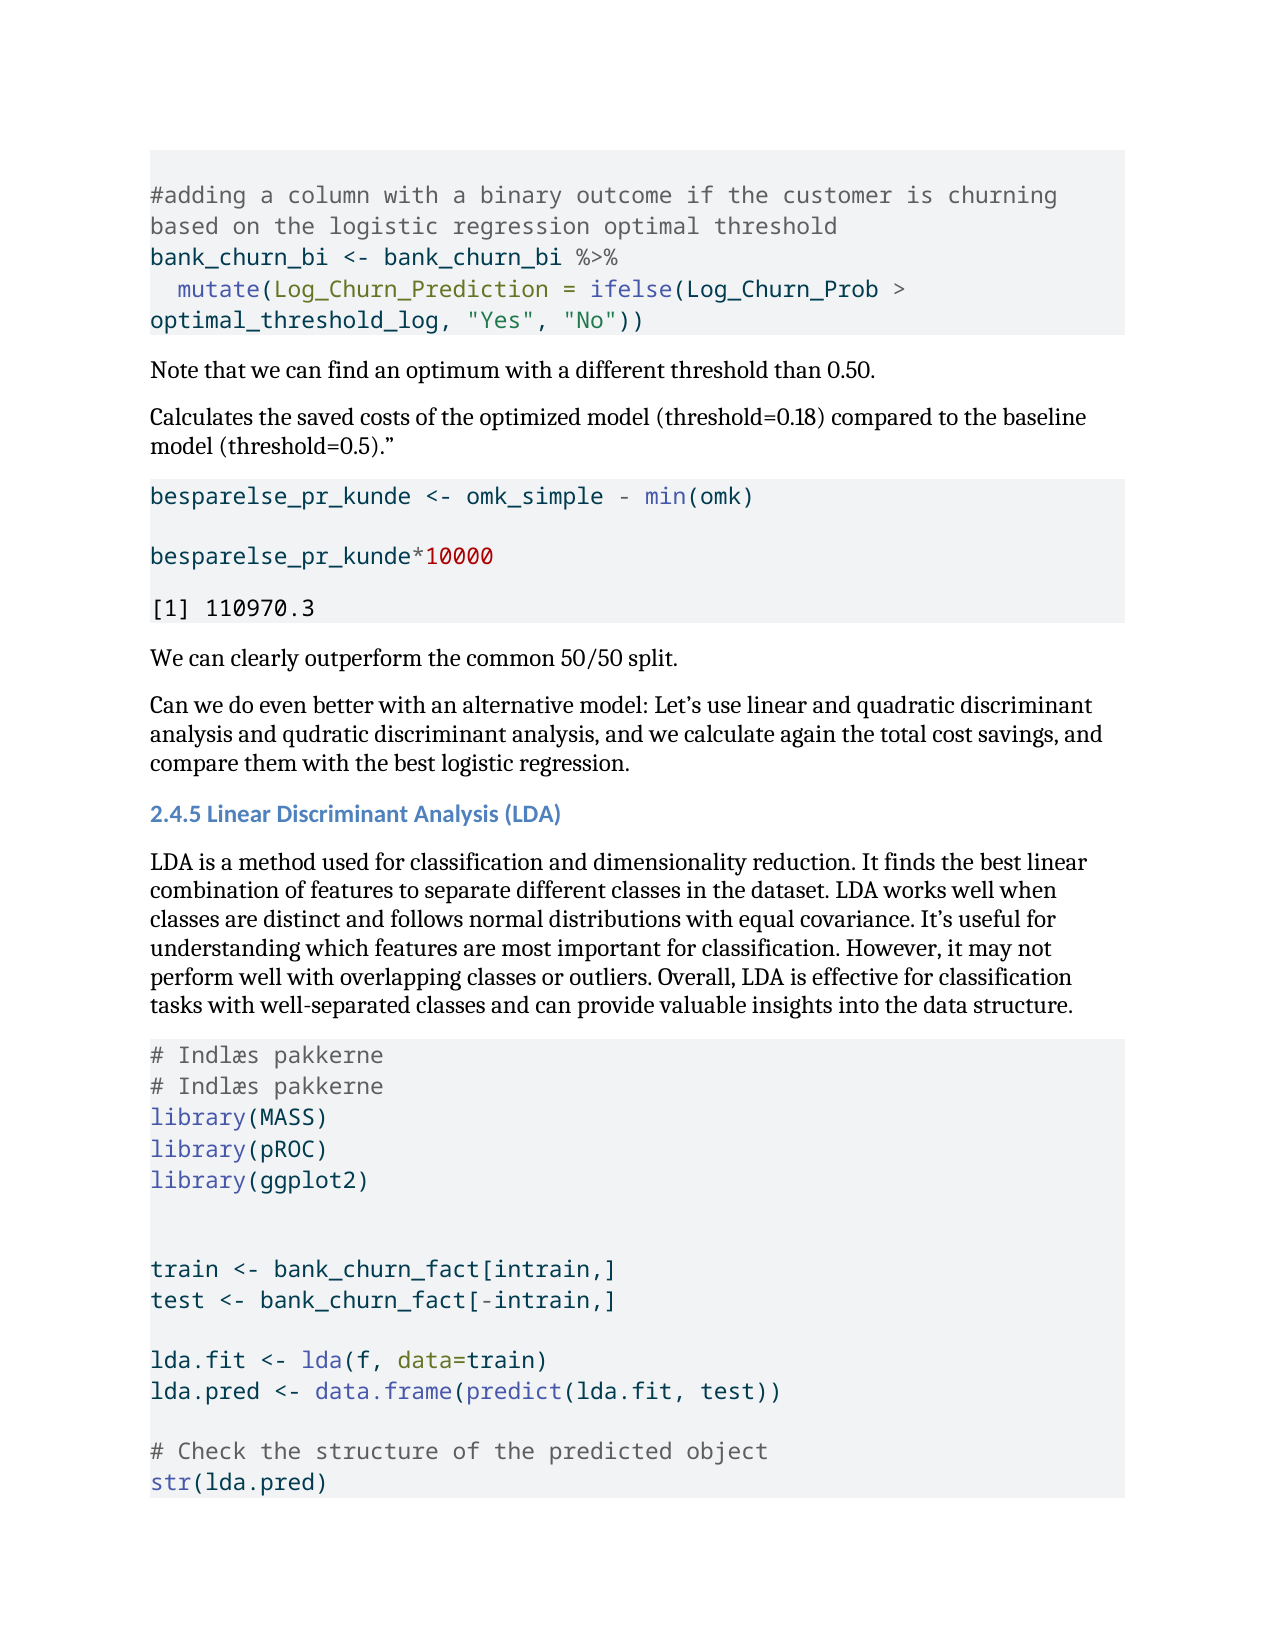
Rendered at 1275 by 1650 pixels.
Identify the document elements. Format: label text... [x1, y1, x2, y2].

text Note that we can find an optimum with a different threshold than 0.50. [150, 356, 1125, 384]
text We can clearly outperform the common 50/50 split. [150, 644, 1125, 672]
text besparelse_pr_kunde <- omk_simple - min(omk) besparelse_pr_kunde*10000 [150, 479, 1125, 571]
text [150, 1039, 1125, 1498]
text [150, 150, 1125, 335]
text Calculates the saved costs of the optimized model (threshold=0.18) compared to the baseline model (threshold=0.5).” [150, 403, 1125, 461]
text LDA is a method used for classification and dimensionality reduction. It finds the best linear combination of features to separate different classes in the dataset. LDA works well when classes are distinct and follows normal distributions with equal covariance. It’s useful for understanding which features are most important for classification. However, it may not perform well with overlapping classes or outliers. Overall, LDA is effective for classification tasks with well-separated classes and can provide valuable insights into the data structure. [150, 848, 1125, 1020]
text Can we do even better with an alternative model: Let’s use linear and quadratic discriminant analysis and qudratic discriminant analysis, and we calculate again the total cost savings, and compare them with the best logistic regression. [150, 691, 1125, 777]
subtitle 2.4.5 Linear Discriminant Analysis (LDA) [150, 798, 1125, 829]
text [1] 110970.3 [150, 592, 1125, 623]
